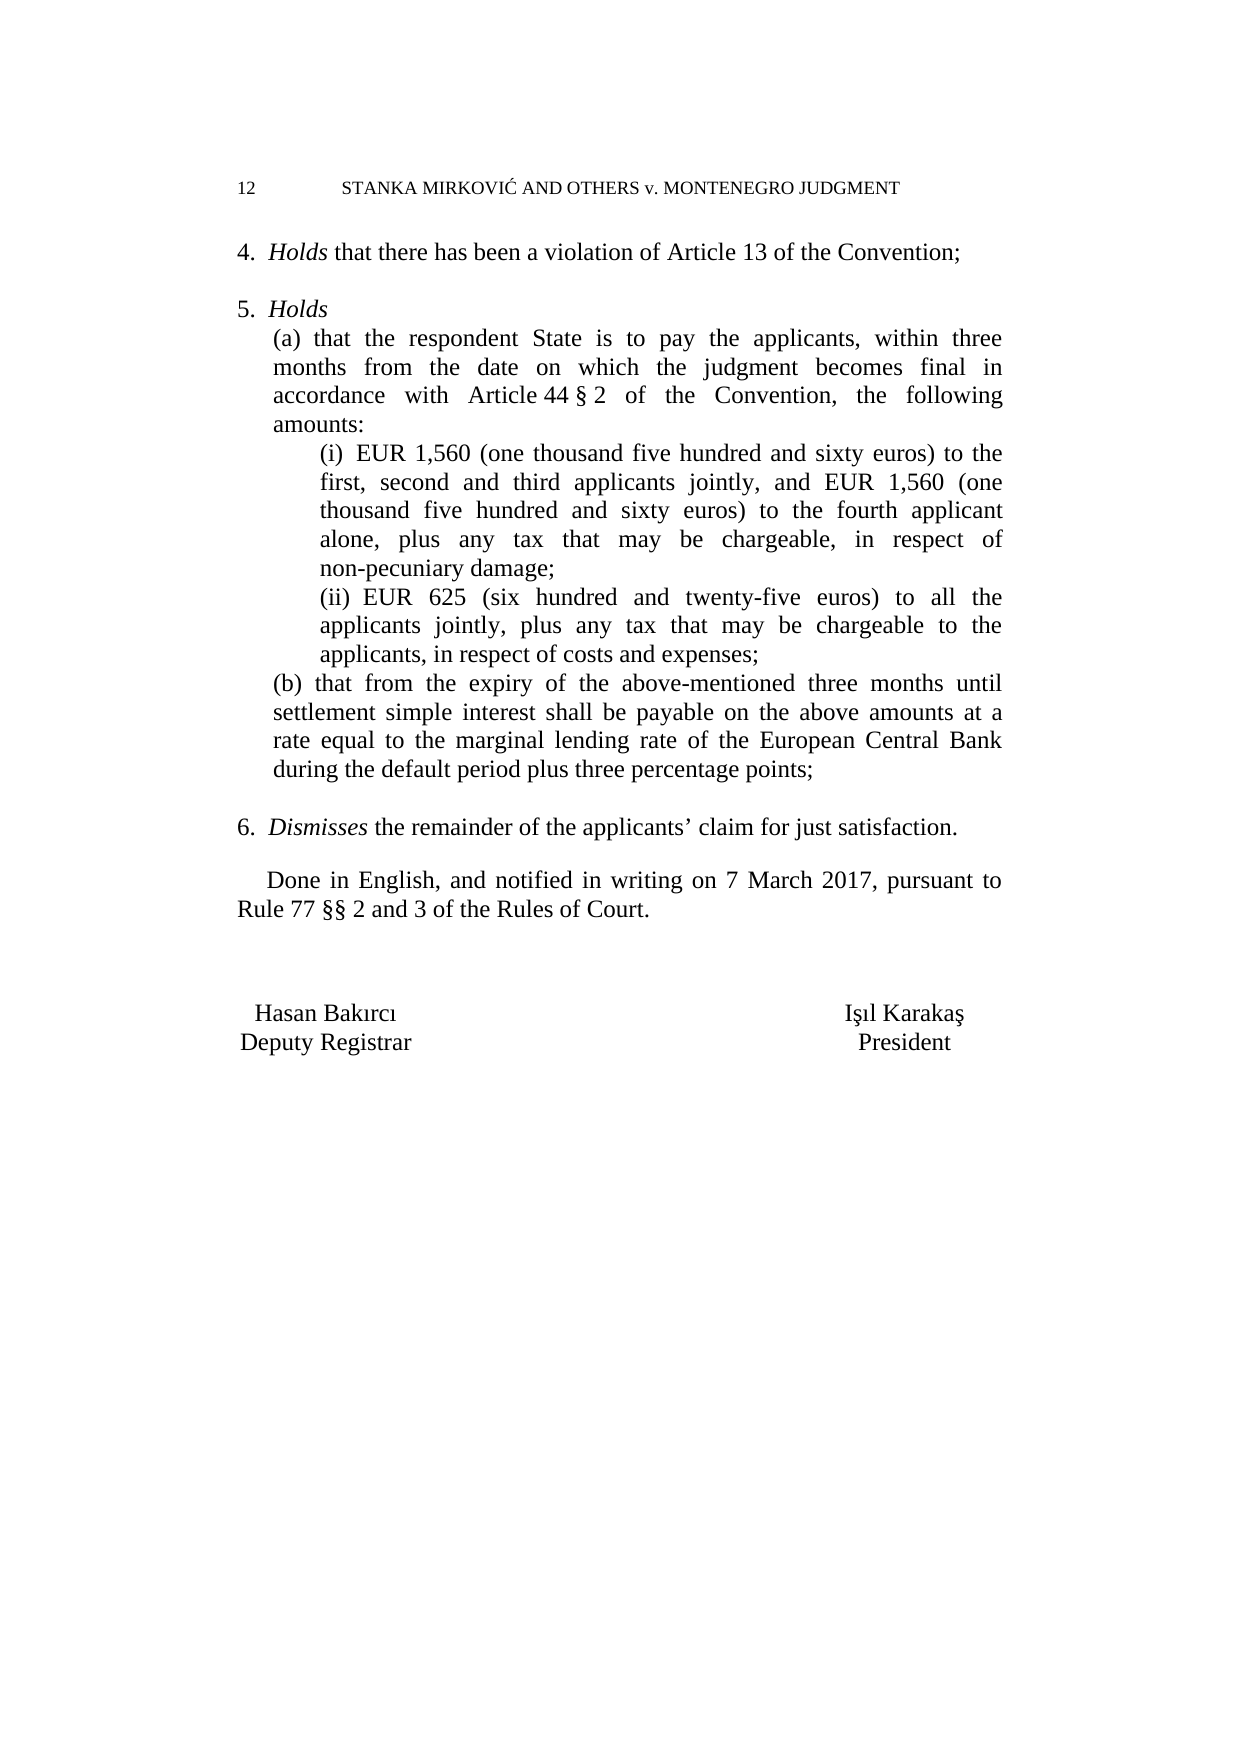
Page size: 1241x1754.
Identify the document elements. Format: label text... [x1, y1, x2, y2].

list (ii) EUR 625 (six hundred and twenty-five euros) to all the applicants jointly, plus any tax that may be chargeable to the applicants, in respect of costs and expenses; [319, 582, 1003, 668]
list 4. Holds that there has been a violation of Article 13 of the Convention; [237, 237, 1003, 266]
list 6. Dismisses the remainder of the applicants’ claim for just satisfaction. [237, 812, 1003, 841]
text Hasan Bakırcı Işıl Karakaş Deputy Registrar President [237, 998, 1003, 1056]
list (i) EUR 1,560 (one thousand five hundred and sixty euros) to the first, second and third applicants jointly, and EUR 1,560 (one thousand five hundred and sixty euros) to the fourth applicant alone, plus any tax that may be chargeable, in respect of non-pecuniary damage; [319, 438, 1003, 582]
list (b) that from the expiry of the above-mentioned three months until settlement simple interest shall be payable on the above amounts at a rate equal to the marginal lending rate of the European Central Bank during the default period plus three percentage points; [273, 668, 1003, 783]
text Done in English, and notified in writing on 7 March 2017, pursuant to Rule 77 §§ 2 and 3 of the Rules of Court. [237, 866, 1003, 923]
list (a) that the respondent State is to pay the applicants, within three months from the date on which the judgment becomes final in accordance with Article 44 § 2 of the Convention, the following amounts: [273, 323, 1003, 438]
list 5. Holds [237, 294, 1003, 323]
